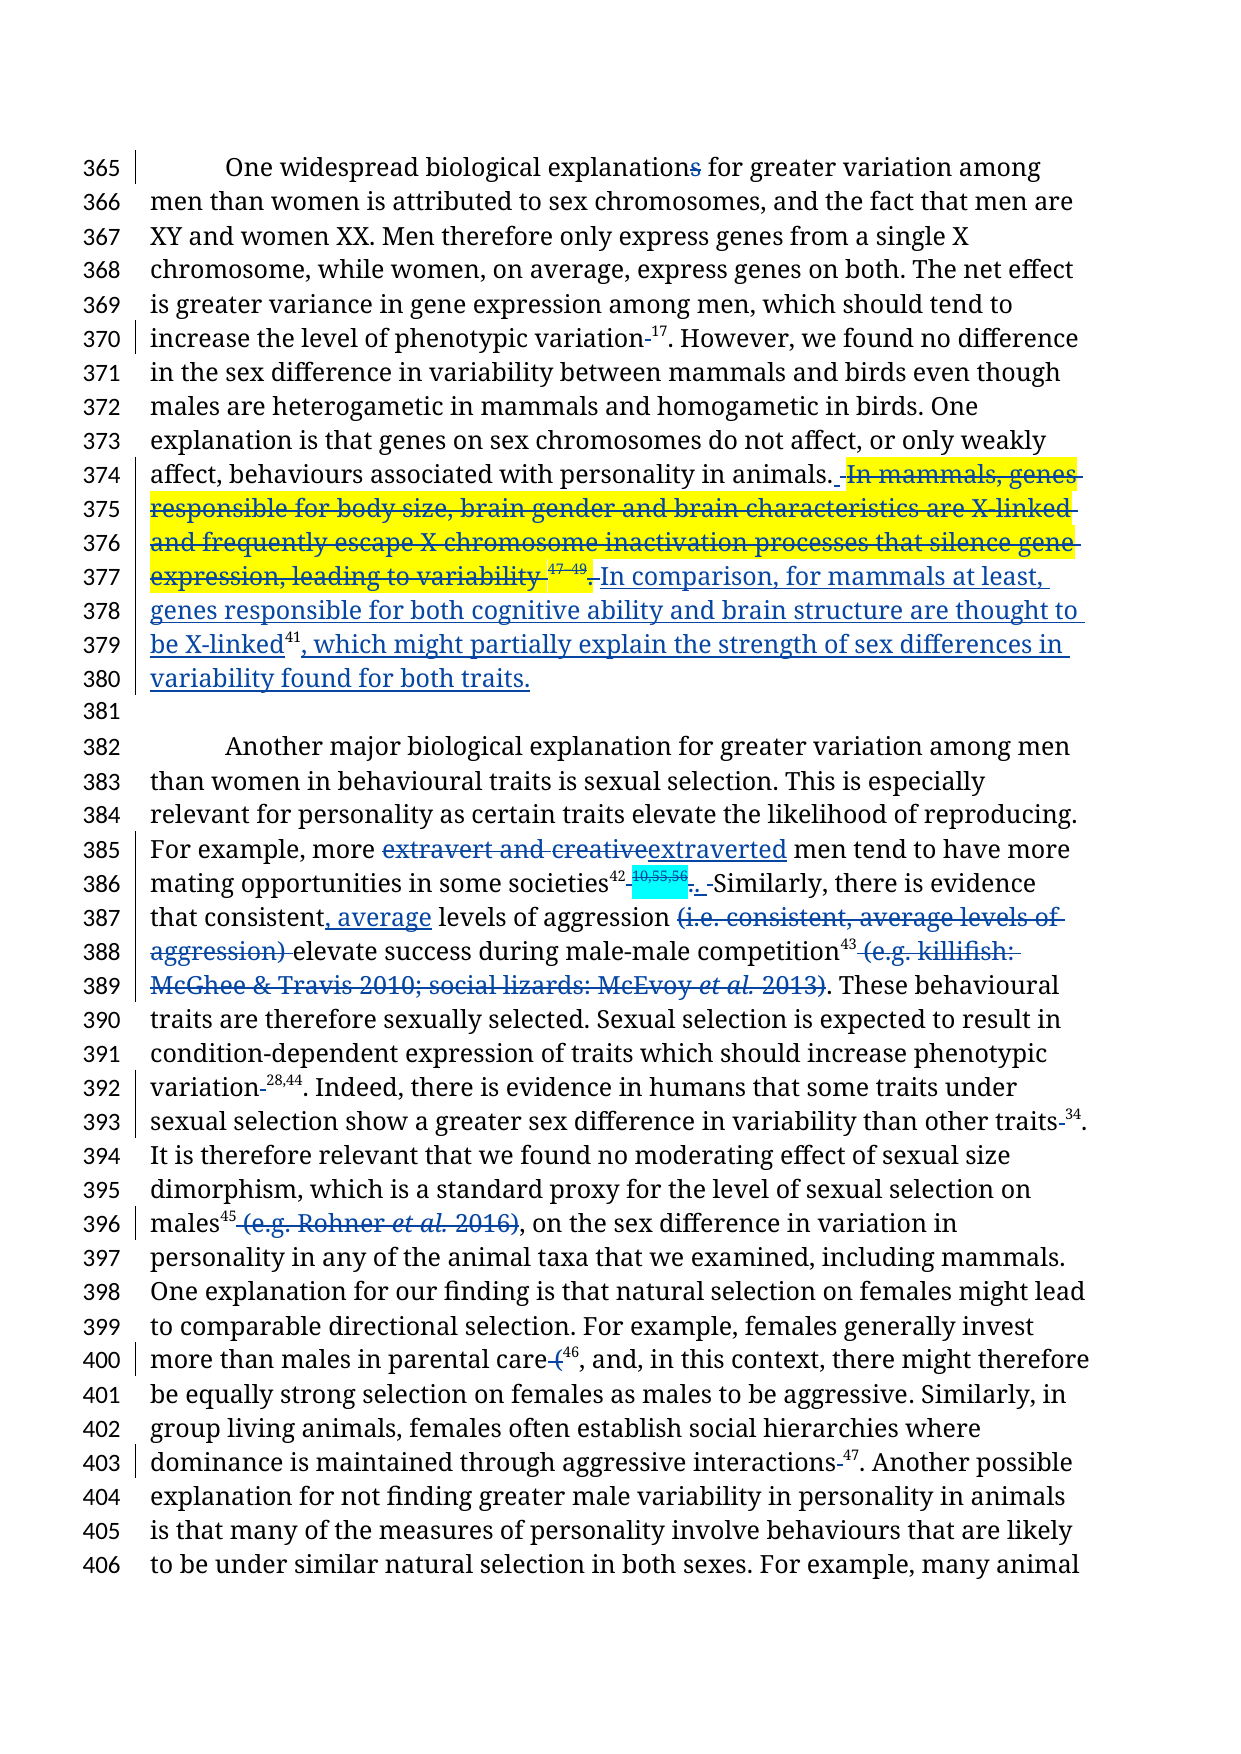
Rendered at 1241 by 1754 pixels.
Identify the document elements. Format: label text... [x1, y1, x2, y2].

text One widespread biological explanation for greater variation among men than women is attributed to sex chromosomes, and the fact that men are XY and women XX. Men therefore only express genes from a single X chromosome, while women, on average, express genes on both. The net effect is greater variance in gene expression among men, which should tend to increase the level of phenotypic variation17. However, we found no difference in the sex difference in variability between mammals and birds even though males are heterogametic in mammals and homogametic in birds. One explanation is that genes on sex chromosomes do not affect, or only weakly affect, behaviours associated with personality in animals.41 [150, 150, 1090, 695]
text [150, 729, 1090, 1581]
